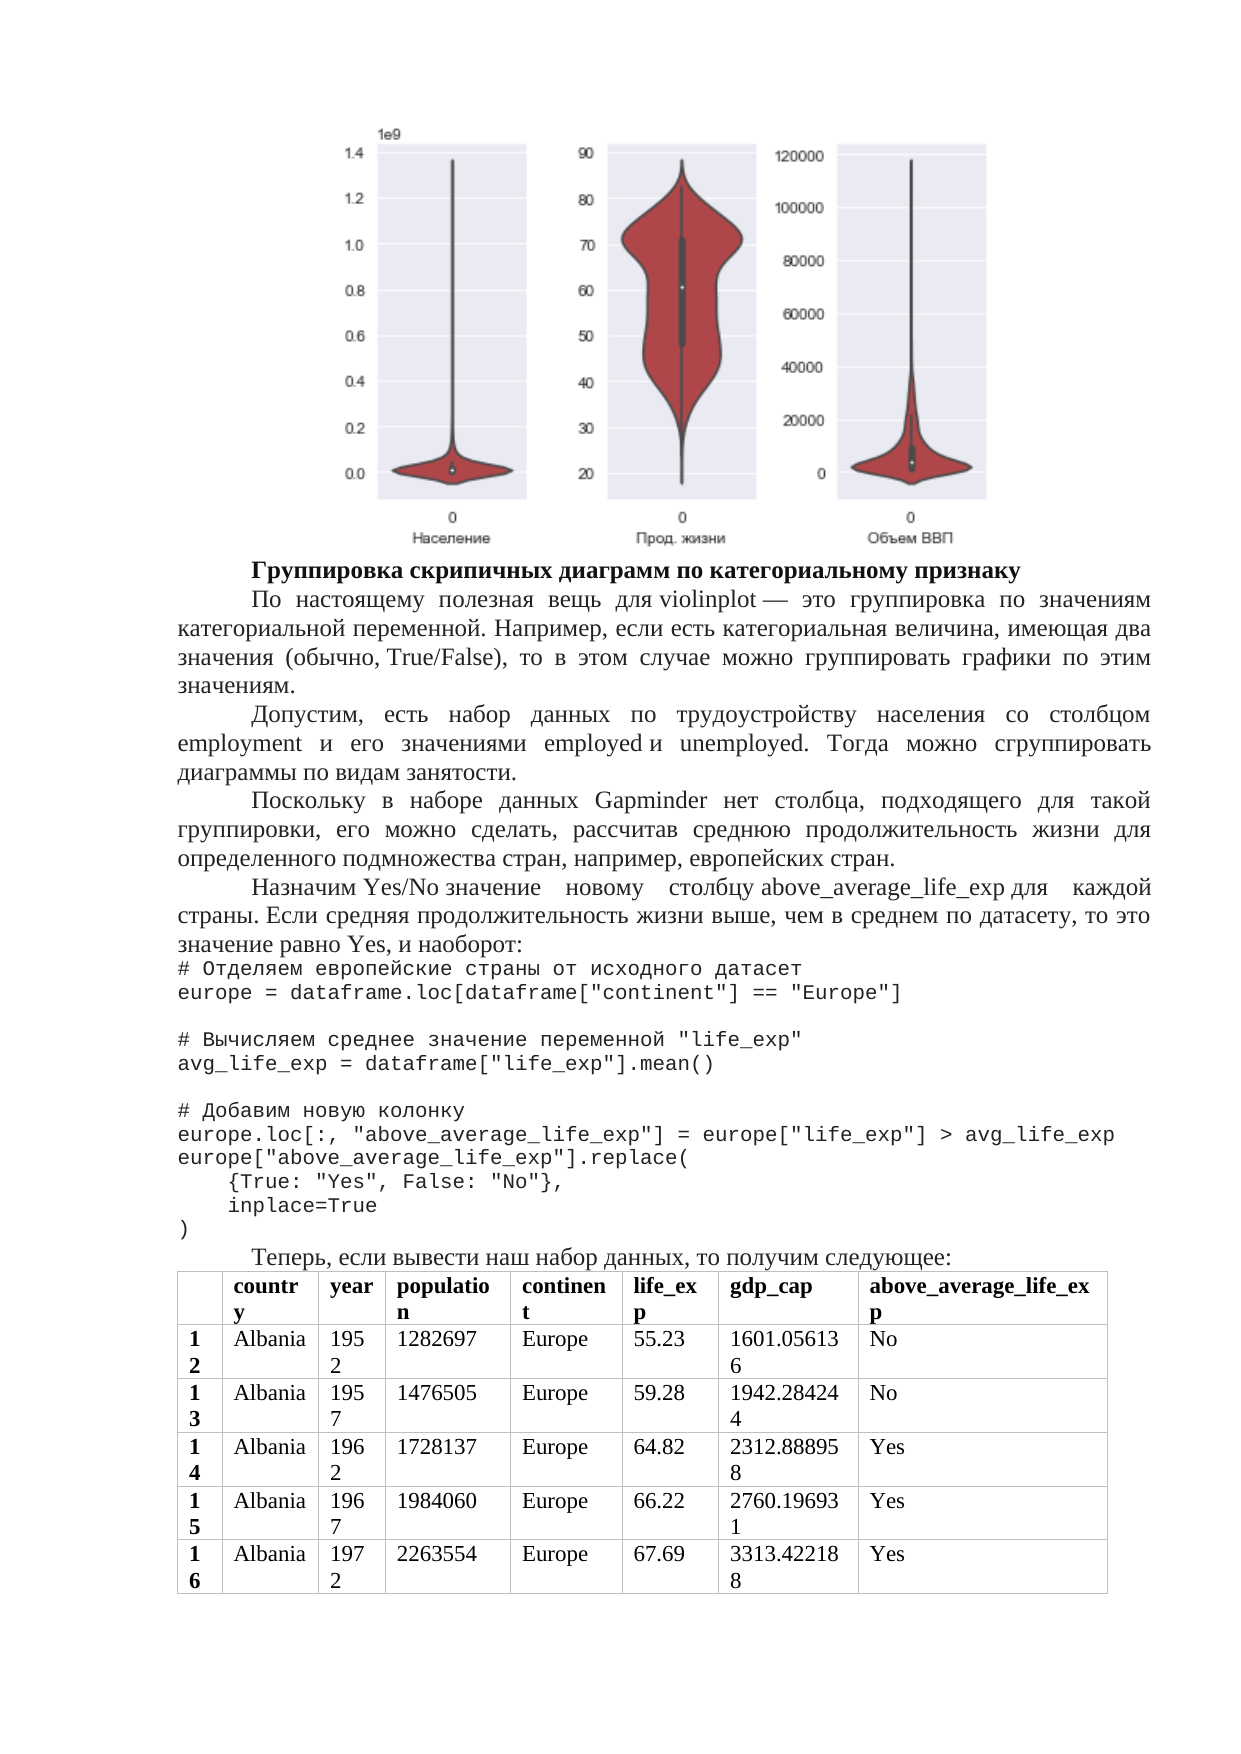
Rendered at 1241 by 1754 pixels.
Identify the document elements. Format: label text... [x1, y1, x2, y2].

table_cell 1967 [319, 1487, 385, 1539]
text europe["above_average_life_exp"].replace( [177, 1147, 1152, 1171]
table_cell Yes [859, 1487, 1107, 1539]
text europe.loc[:, "above_average_life_exp"] = europe["life_exp"] > avg_life_exp [177, 1124, 1152, 1147]
table_cell 1972 [319, 1540, 385, 1593]
text Поскольку в наборе данных Gapminder нет столбца, подходящего для такой группировки, его можно сделать, рассчитав среднюю продолжительность жизни для определенного подмножества стран, например, европейских стран. [177, 786, 1152, 872]
table_cell Europe [511, 1487, 622, 1539]
table_cell 1728137 [386, 1433, 510, 1486]
text Группировка скрипичных диаграмм по категориальному признаку [177, 556, 1152, 584]
text # Отделяем европейские страны от исходного датасет [177, 958, 1152, 982]
table_cell Europe [511, 1325, 622, 1378]
table_cell 1957 [319, 1379, 385, 1432]
text europe = dataframe.loc[dataframe["continent"] == "Europe"] [177, 982, 1152, 1005]
table_cell Albania [223, 1540, 318, 1593]
table_cell Yes [859, 1433, 1107, 1486]
table_cell Europe [511, 1379, 622, 1432]
text Теперь, если вывести наш набор данных, то получим следующее: [177, 1242, 1152, 1271]
table_cell 66.22 [623, 1487, 718, 1539]
table_cell Albania [223, 1433, 318, 1486]
picture [333, 118, 996, 556]
table_cell 16 [178, 1540, 222, 1593]
table_cell 14 [178, 1433, 222, 1486]
table_cell Europe [511, 1433, 622, 1486]
table_header life_exp [623, 1272, 718, 1324]
text {True: "Yes", False: "No"}, [177, 1171, 1152, 1194]
table_cell Europe [511, 1540, 622, 1593]
text # Добавим новую колонку [177, 1100, 1152, 1124]
table_cell 1942.284244 [719, 1379, 858, 1432]
table_cell 1282697 [386, 1325, 510, 1378]
table_cell Albania [223, 1325, 318, 1378]
text ) [177, 1218, 1152, 1242]
table_cell 2312.888958 [719, 1433, 858, 1486]
table_cell 67.69 [623, 1540, 718, 1593]
table_cell 15 [178, 1487, 222, 1539]
table_cell 13 [178, 1379, 222, 1432]
text По настоящему полезная вещь для violinplot — это группировка по значениям категориальной переменной. Например, если есть категориальная величина, имеющая два значения (обычно, True/False), то в этом случае можно группировать графики по этим значениям. [177, 584, 1152, 699]
table_cell 59.28 [623, 1379, 718, 1432]
text # Вычисляем среднее значение переменной "life_exp" [177, 1029, 1152, 1053]
table_cell No [859, 1325, 1107, 1378]
table_cell 2760.196931 [719, 1487, 858, 1539]
table_cell 1476505 [386, 1379, 510, 1432]
table_header year [319, 1272, 385, 1324]
table_cell 1984060 [386, 1487, 510, 1539]
text Назначим Yes/No значение новому столбцу above_average_life_exp для каждой страны. Если средняя продолжительность жизни выше, чем в среднем по датасету, то это значение равно Yes, и наоборот: [177, 872, 1152, 958]
table_cell 3313.422188 [719, 1540, 858, 1593]
table_cell 1601.056136 [719, 1325, 858, 1378]
table_cell 1952 [319, 1325, 385, 1378]
text avg_life_exp = dataframe["life_exp"].mean() [177, 1053, 1152, 1076]
table_cell 1962 [319, 1433, 385, 1486]
text inplace=True [177, 1194, 1152, 1218]
table_cell 55.23 [623, 1325, 718, 1378]
table_cell 64.82 [623, 1433, 718, 1486]
table_header population [386, 1272, 510, 1324]
table_header gdp_cap [719, 1272, 858, 1324]
table_cell No [859, 1379, 1107, 1432]
table_cell Albania [223, 1487, 318, 1539]
table_header above_average_life_exp [859, 1272, 1107, 1324]
table_header continent [511, 1272, 622, 1324]
table_cell Yes [859, 1540, 1107, 1593]
table_cell 2263554 [386, 1540, 510, 1593]
text Допустим, есть набор данных по трудоустройству населения со столбцом employment и его значениями employed и unemployed. Тогда можно сгруппировать диаграммы по видам занятости. [177, 699, 1152, 786]
table_header country [223, 1272, 318, 1324]
table_cell Albania [223, 1379, 318, 1432]
table_cell 12 [178, 1325, 222, 1378]
table_header [178, 1272, 222, 1324]
